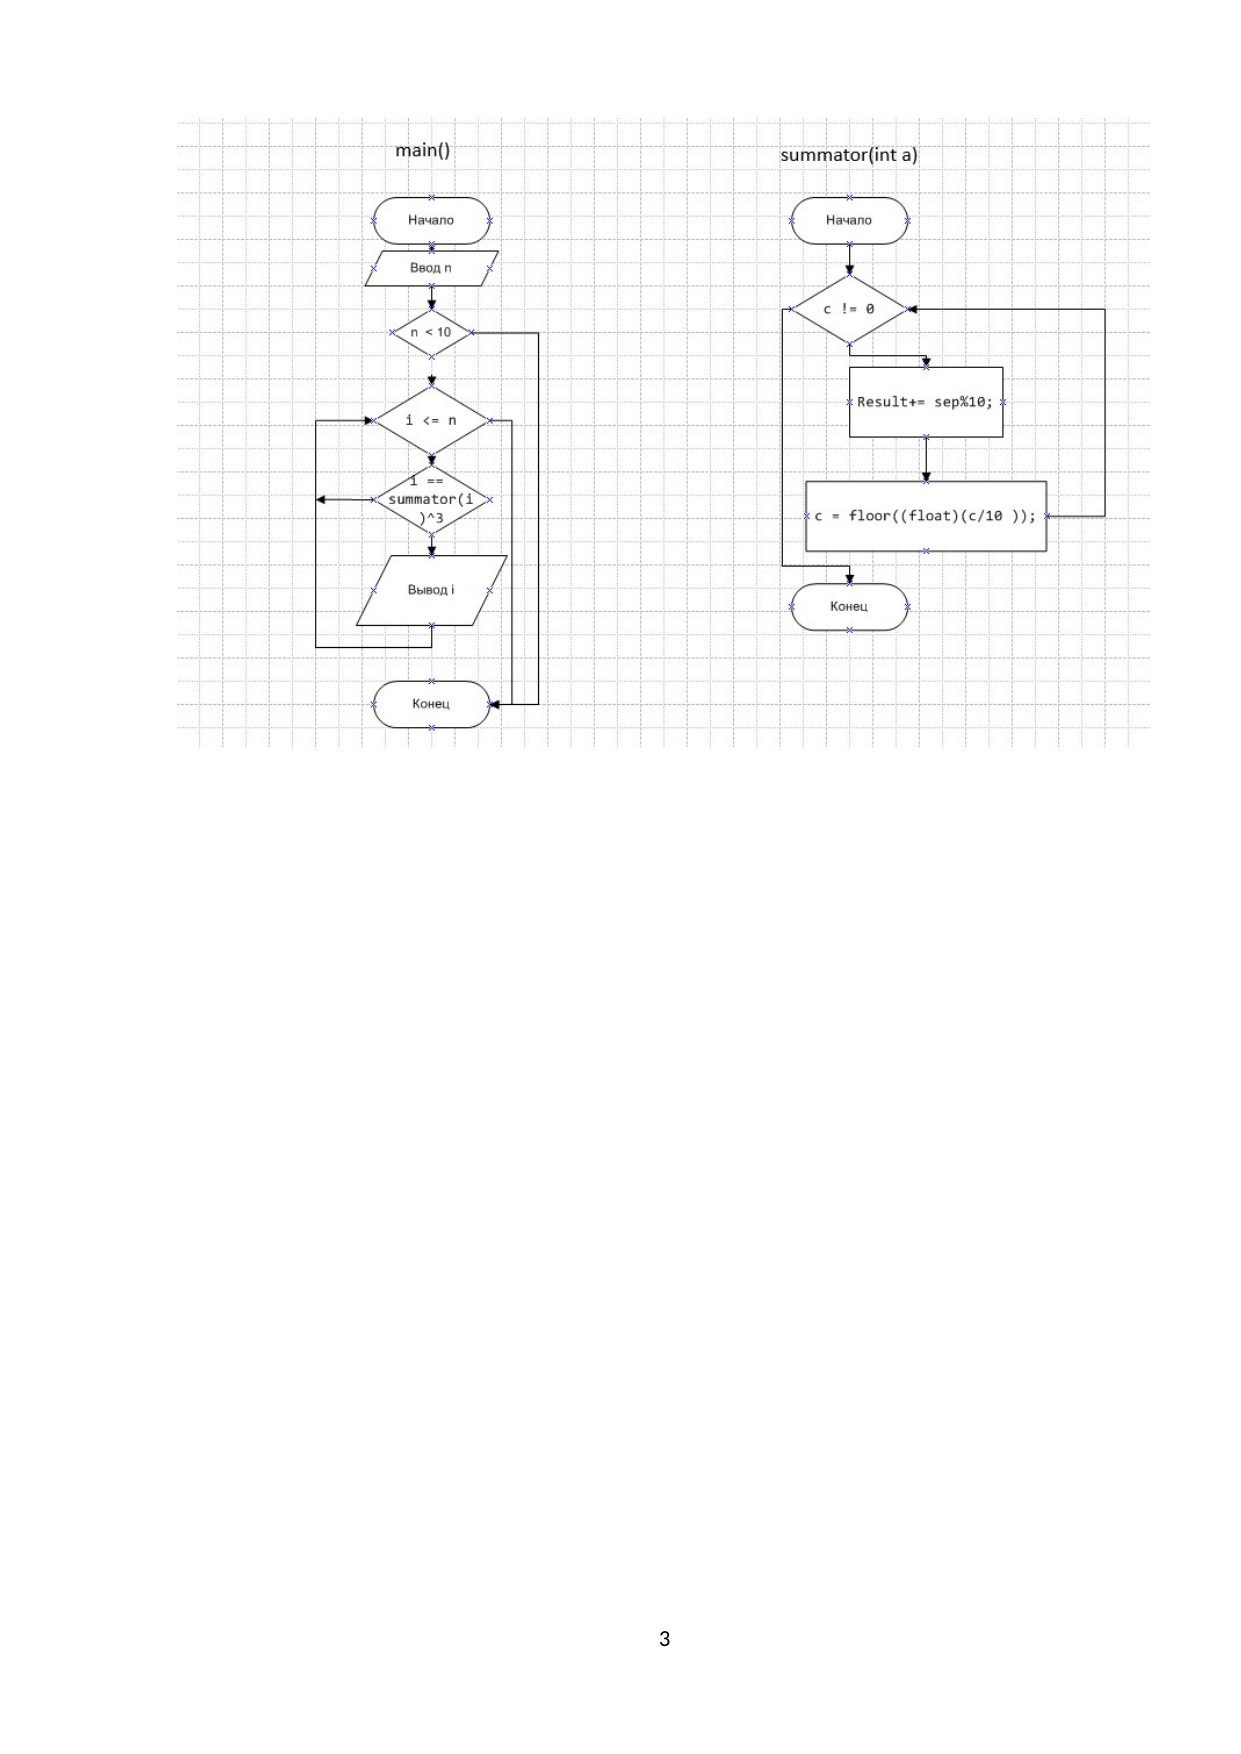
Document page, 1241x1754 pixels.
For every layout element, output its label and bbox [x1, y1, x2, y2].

picture [177, 118, 1151, 747]
